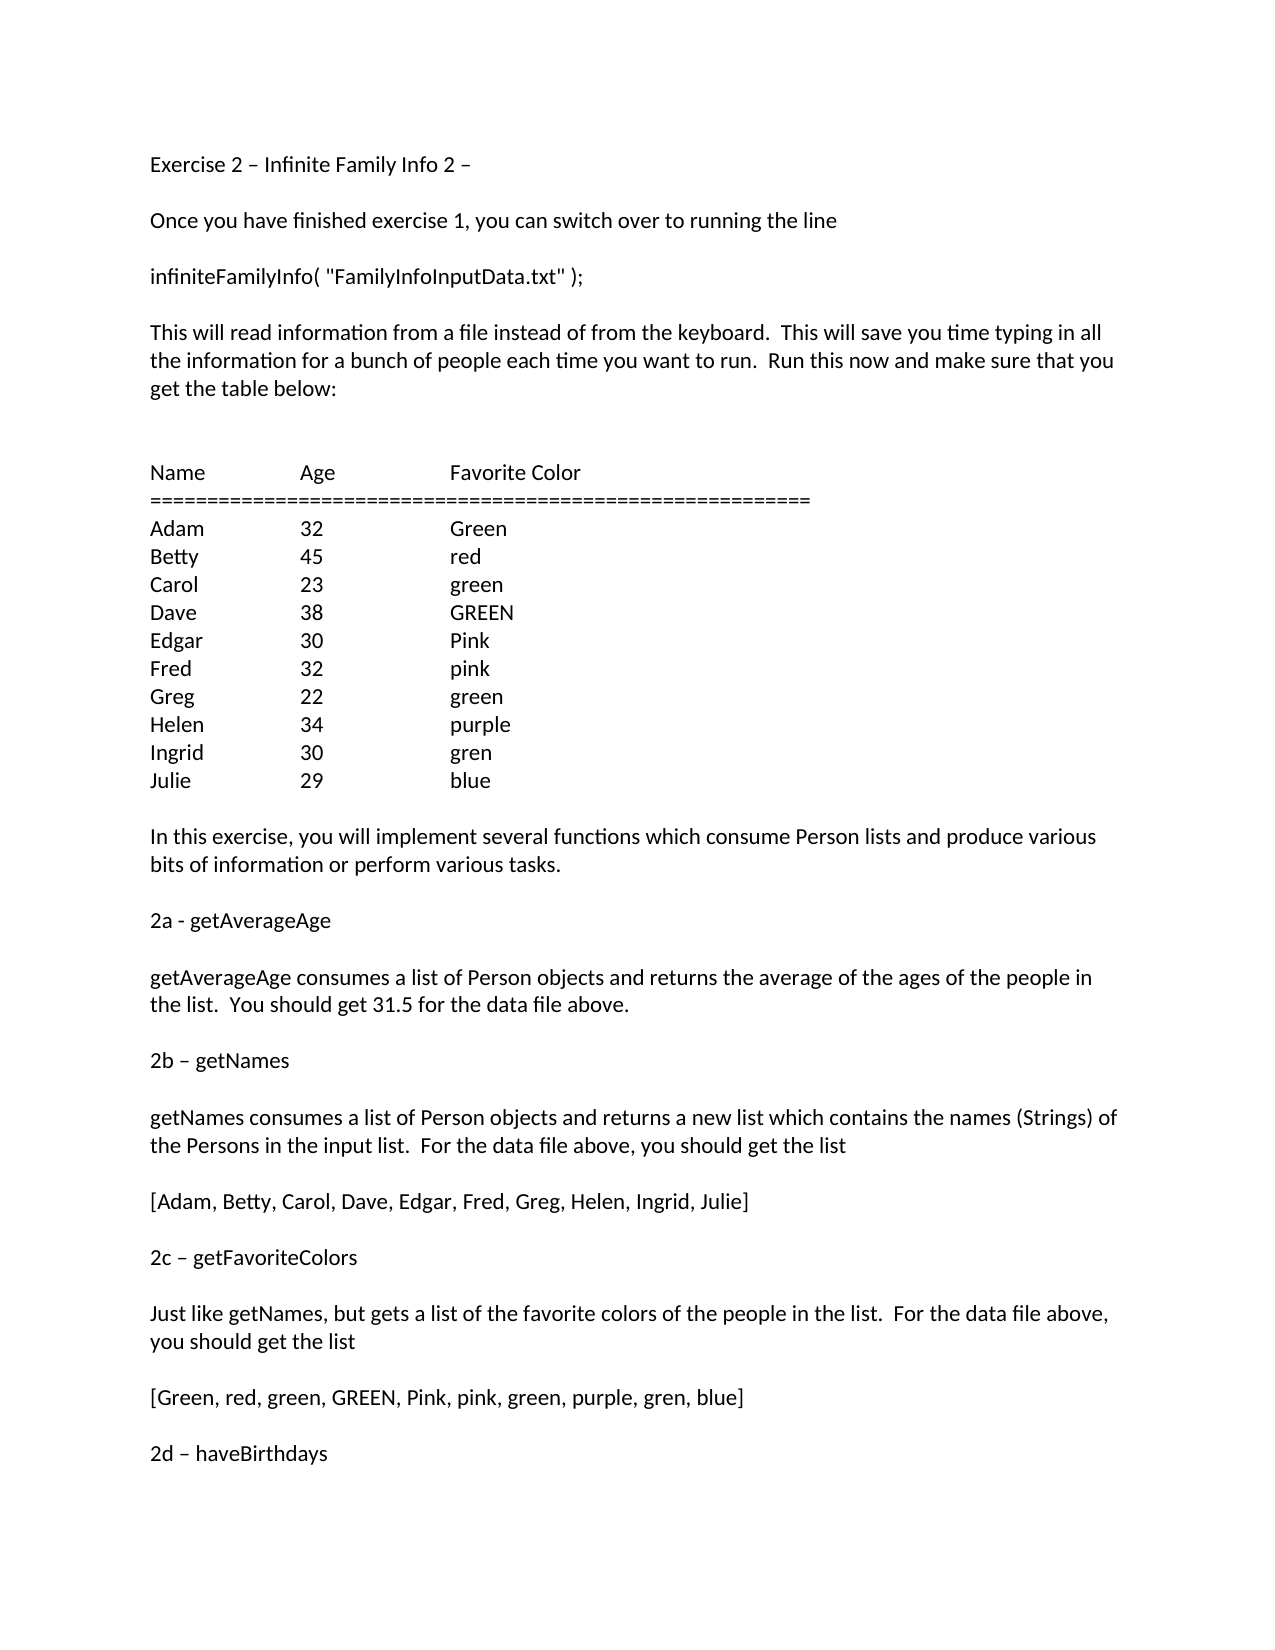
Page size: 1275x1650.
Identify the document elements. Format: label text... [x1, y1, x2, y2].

text Helen 34 purple [150, 710, 1125, 738]
text Adam 32 Green [150, 514, 1125, 542]
text In this exercise, you will implement several functions which consume Person lists and produce various bits of information or perform various tasks. [150, 822, 1125, 878]
text Fred 32 pink [150, 654, 1125, 682]
text 2a - getAverageAge [150, 907, 1125, 934]
text Ingrid 30 gren [150, 738, 1125, 766]
text 2c – getFavoriteColors [150, 1243, 1125, 1271]
text Carol 23 green [150, 570, 1125, 598]
text [Adam, Betty, Carol, Dave, Edgar, Fred, Greg, Helen, Ingrid, Julie] [150, 1187, 1125, 1215]
text Once you have finished exercise 1, you can switch over to running the line [150, 206, 1125, 234]
text Julie 29 blue [150, 766, 1125, 794]
text Name Age Favorite Color [150, 458, 1125, 486]
text infiniteFamilyInfo( "FamilyInfoInputData.txt" ); [150, 262, 1125, 290]
text 2b – getNames [150, 1047, 1125, 1075]
text Betty 45 red [150, 542, 1125, 570]
text getNames consumes a list of Person objects and returns a new list which contains the names (Strings) of the Persons in the input list. For the data file above, you should get the list [150, 1103, 1125, 1159]
text 2d – haveBirthdays [150, 1439, 1125, 1467]
text ========================================================== [150, 486, 1125, 514]
text [Green, red, green, GREEN, Pink, pink, green, purple, gren, blue] [150, 1383, 1125, 1411]
text Edgar 30 Pink [150, 626, 1125, 654]
text Just like getNames, but gets a list of the favorite colors of the people in the list. For the data file above, you should get the list [150, 1299, 1125, 1355]
text Greg 22 green [150, 682, 1125, 710]
text This will read information from a file instead of from the keyboard. This will save you time typing in all the information for a bunch of people each time you want to run. Run this now and make sure that you get the table below: [150, 318, 1125, 402]
text getAverageAge consumes a list of Person objects and returns the average of the ages of the people in the list. You should get 31.5 for the data file above. [150, 963, 1125, 1019]
text Exercise 2 – Infinite Family Info 2 – [150, 150, 1125, 178]
text Dave 38 GREEN [150, 598, 1125, 626]
